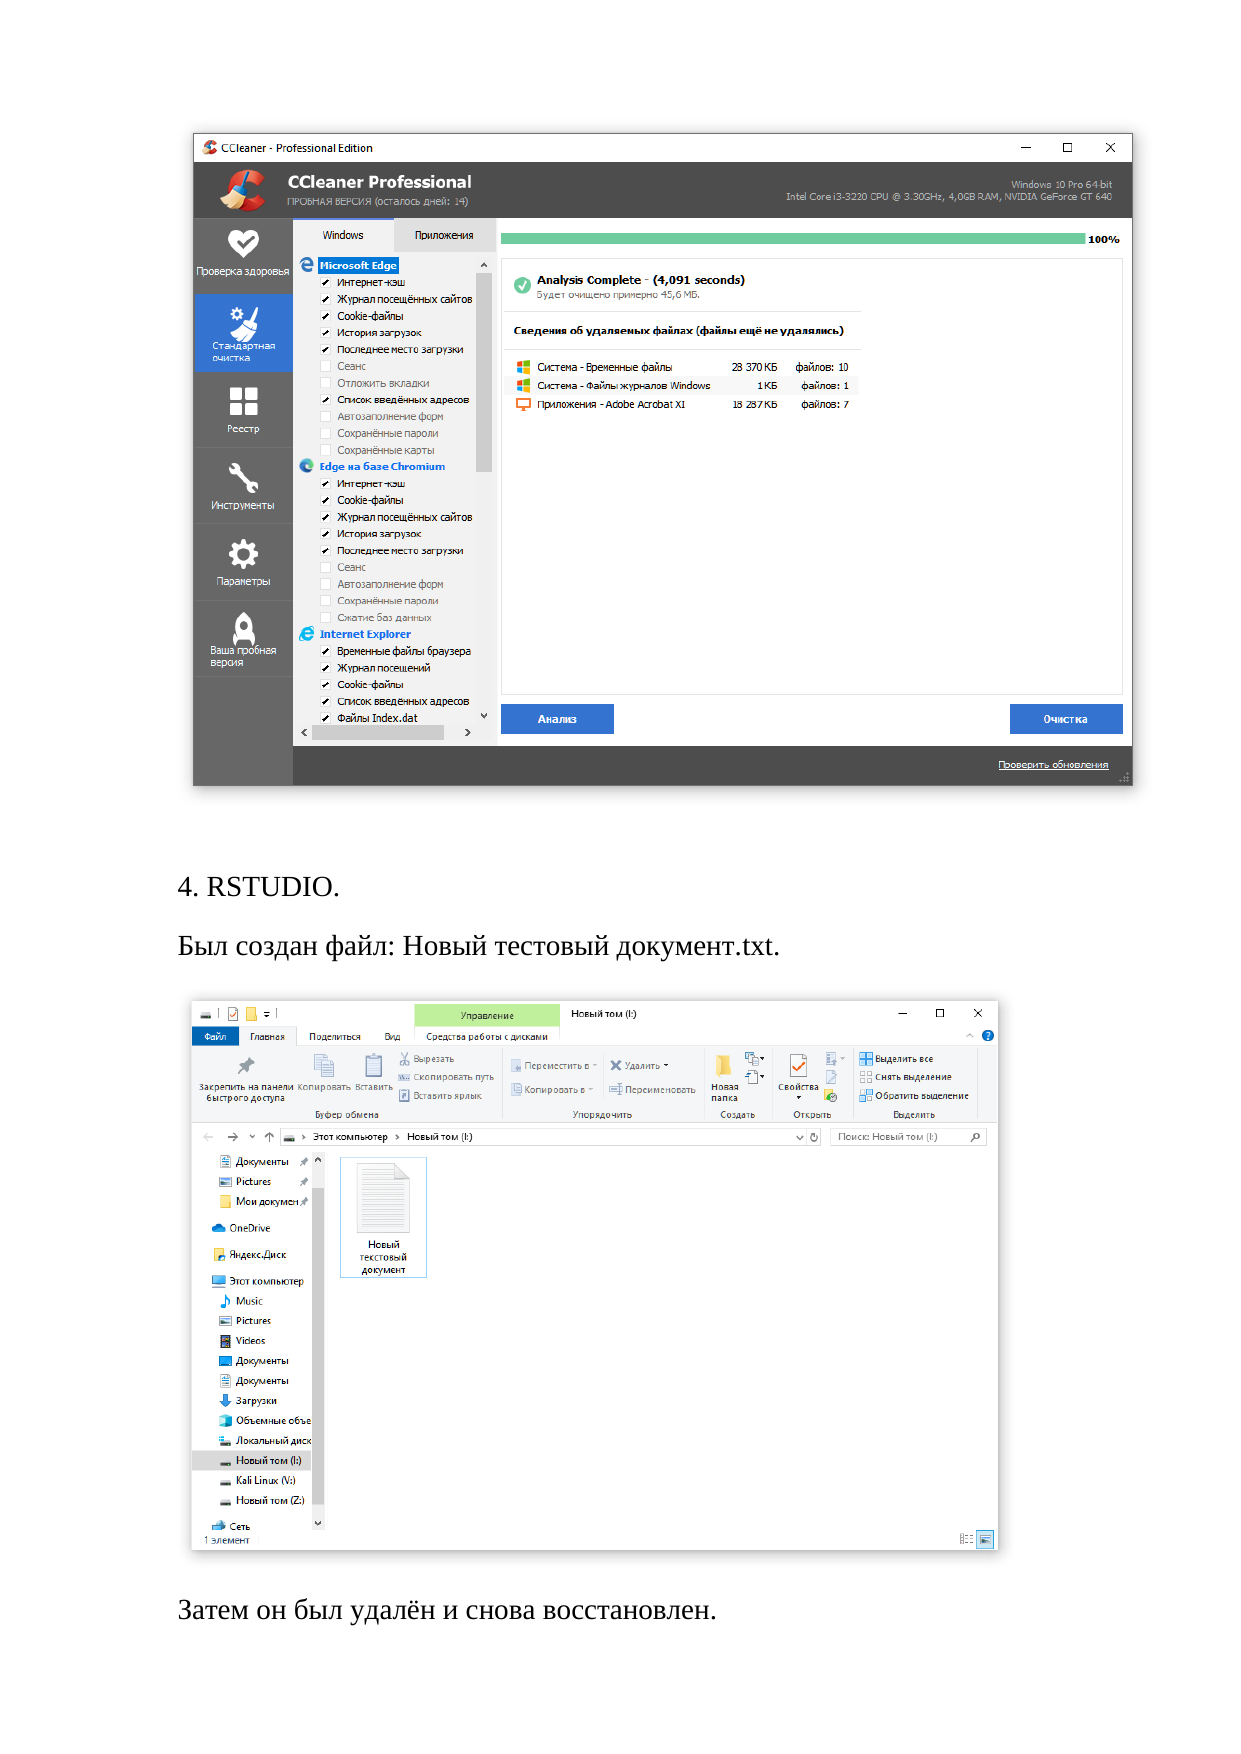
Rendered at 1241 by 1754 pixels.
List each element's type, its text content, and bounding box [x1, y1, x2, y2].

text Затем он был удалён и снова восстановлен. [177, 1592, 1152, 1626]
picture [177, 987, 1015, 1568]
text Был создан файл: Новый тестовый документ.txt. [177, 928, 1152, 962]
picture [177, 118, 1152, 806]
text 4. RSTUDIO. [177, 869, 1152, 902]
